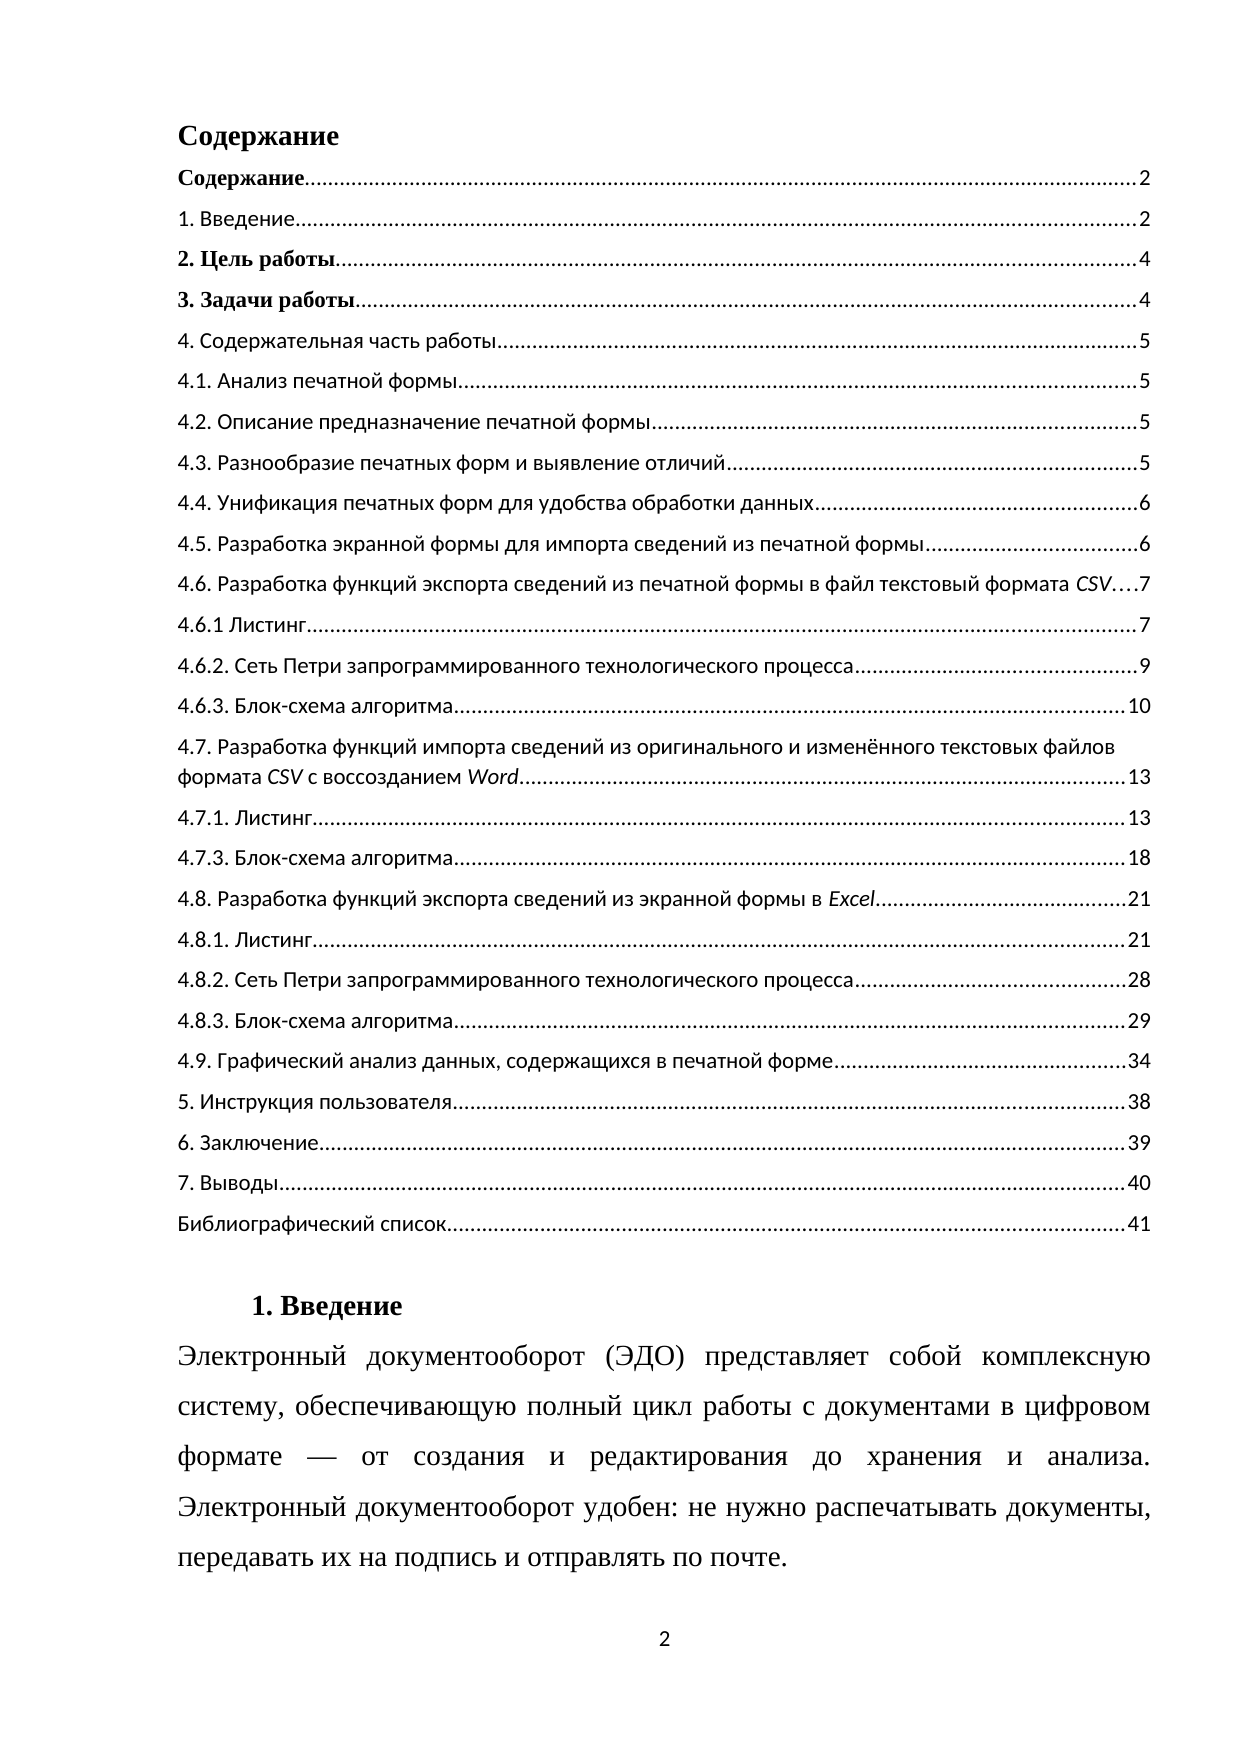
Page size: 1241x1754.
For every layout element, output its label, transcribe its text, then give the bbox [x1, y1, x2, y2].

text Электронный документооборот (ЭДО) представляет собой комплексную систему, обеспечивающую полный цикл работы с документами в цифровом формате — от создания и редактирования до хранения и анализа. Электронный документооборот удобен: не нужно распечатывать документы, передавать их на подпись и отправлять по почте. [177, 1338, 1152, 1573]
text 1. Введение [177, 1288, 1152, 1321]
